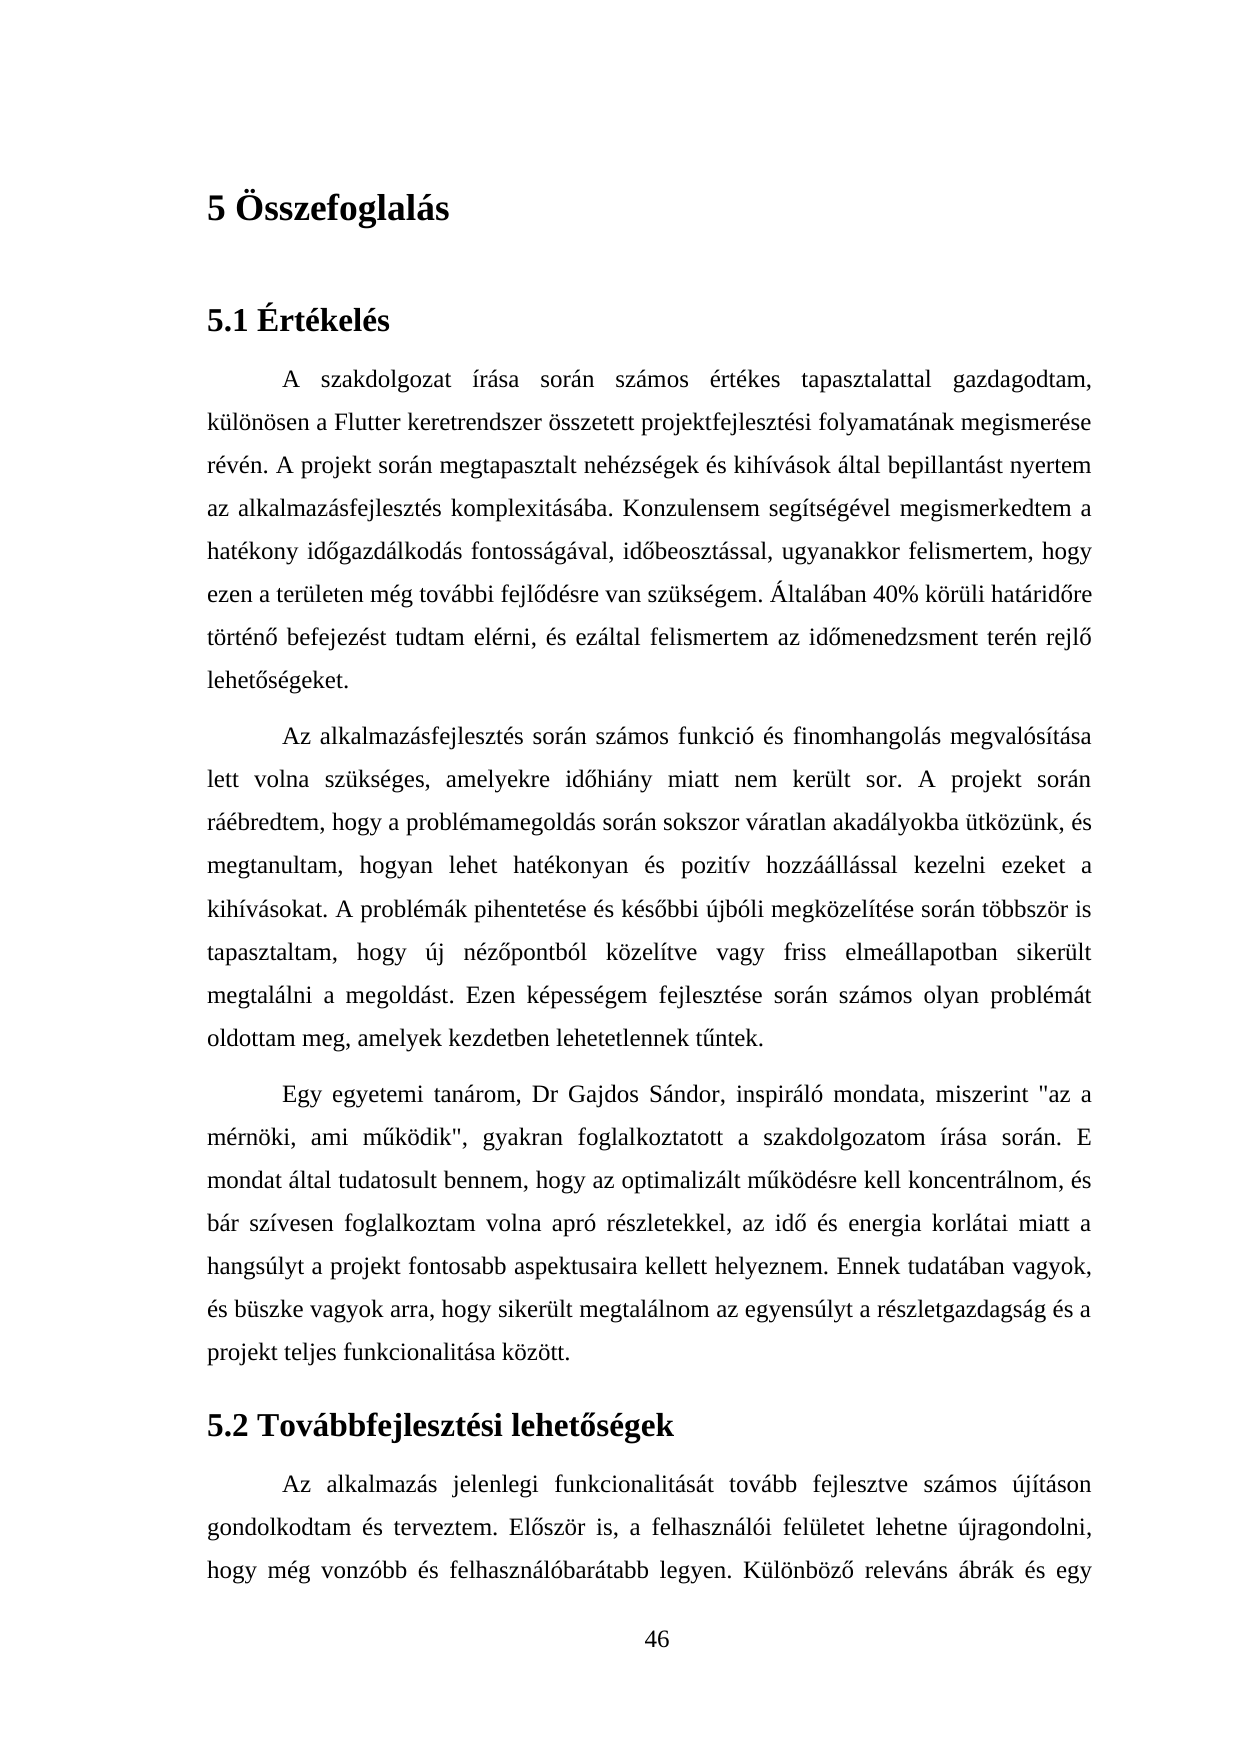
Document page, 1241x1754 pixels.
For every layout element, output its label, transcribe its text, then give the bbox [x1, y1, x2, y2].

subtitle Értékelés [207, 300, 1092, 338]
text Egy egyetemi tanárom, Dr Gajdos Sándor, inspiráló mondata, miszerint "az a mérnöki, ami működik", gyakran foglalkoztatott a szakdolgozatom írása során. E mondat által tudatosult bennem, hogy az optimalizált működésre kell koncentrálnom, és bár szívesen foglalkoztam volna apró részletekkel, az idő és energia korlátai miatt a hangsúlyt a projekt fontosabb aspektusaira kellett helyeznem. Ennek tudatában vagyok, és büszke vagyok arra, hogy sikerült megtalálnom az egyensúlyt a részletgazdagság és a projekt teljes funkcionalitása között. [207, 1079, 1092, 1366]
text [207, 1469, 1092, 1584]
subtitle Összefoglalás [207, 185, 1092, 228]
subtitle Továbbfejlesztési lehetőségek [207, 1406, 1092, 1444]
text A szakdolgozat írása során számos értékes tapasztalattal gazdagodtam, különösen a Flutter keretrendszer összetett projektfejlesztési folyamatának megismerése révén. A projekt során megtapasztalt nehézségek és kihívások által bepillantást nyertem az alkalmazásfejlesztés komplexitásába. Konzulensem segítségével megismerkedtem a hatékony időgazdálkodás fontosságával, időbeosztással, ugyanakkor felismertem, hogy ezen a területen még további fejlődésre van szükségem. Általában 40% körüli határidőre történő befejezést tudtam elérni, és ezáltal felismertem az időmenedzsment terén rejlő lehetőségeket. [207, 364, 1092, 694]
text Az alkalmazásfejlesztés során számos funkció és finomhangolás megvalósítása lett volna szükséges, amelyekre időhiány miatt nem került sor. A projekt során ráébredtem, hogy a problémamegoldás során sokszor váratlan akadályokba ütközünk, és megtanultam, hogyan lehet hatékonyan és pozitív hozzáállással kezelni ezeket a kihívásokat. A problémák pihentetése és későbbi újbóli megközelítése során többször is tapasztaltam, hogy új nézőpontból közelítve vagy friss elmeállapotban sikerült megtalálni a megoldást. Ezen képességem fejlesztése során számos olyan problémát oldottam meg, amelyek kezdetben lehetetlennek tűntek. [207, 721, 1092, 1052]
